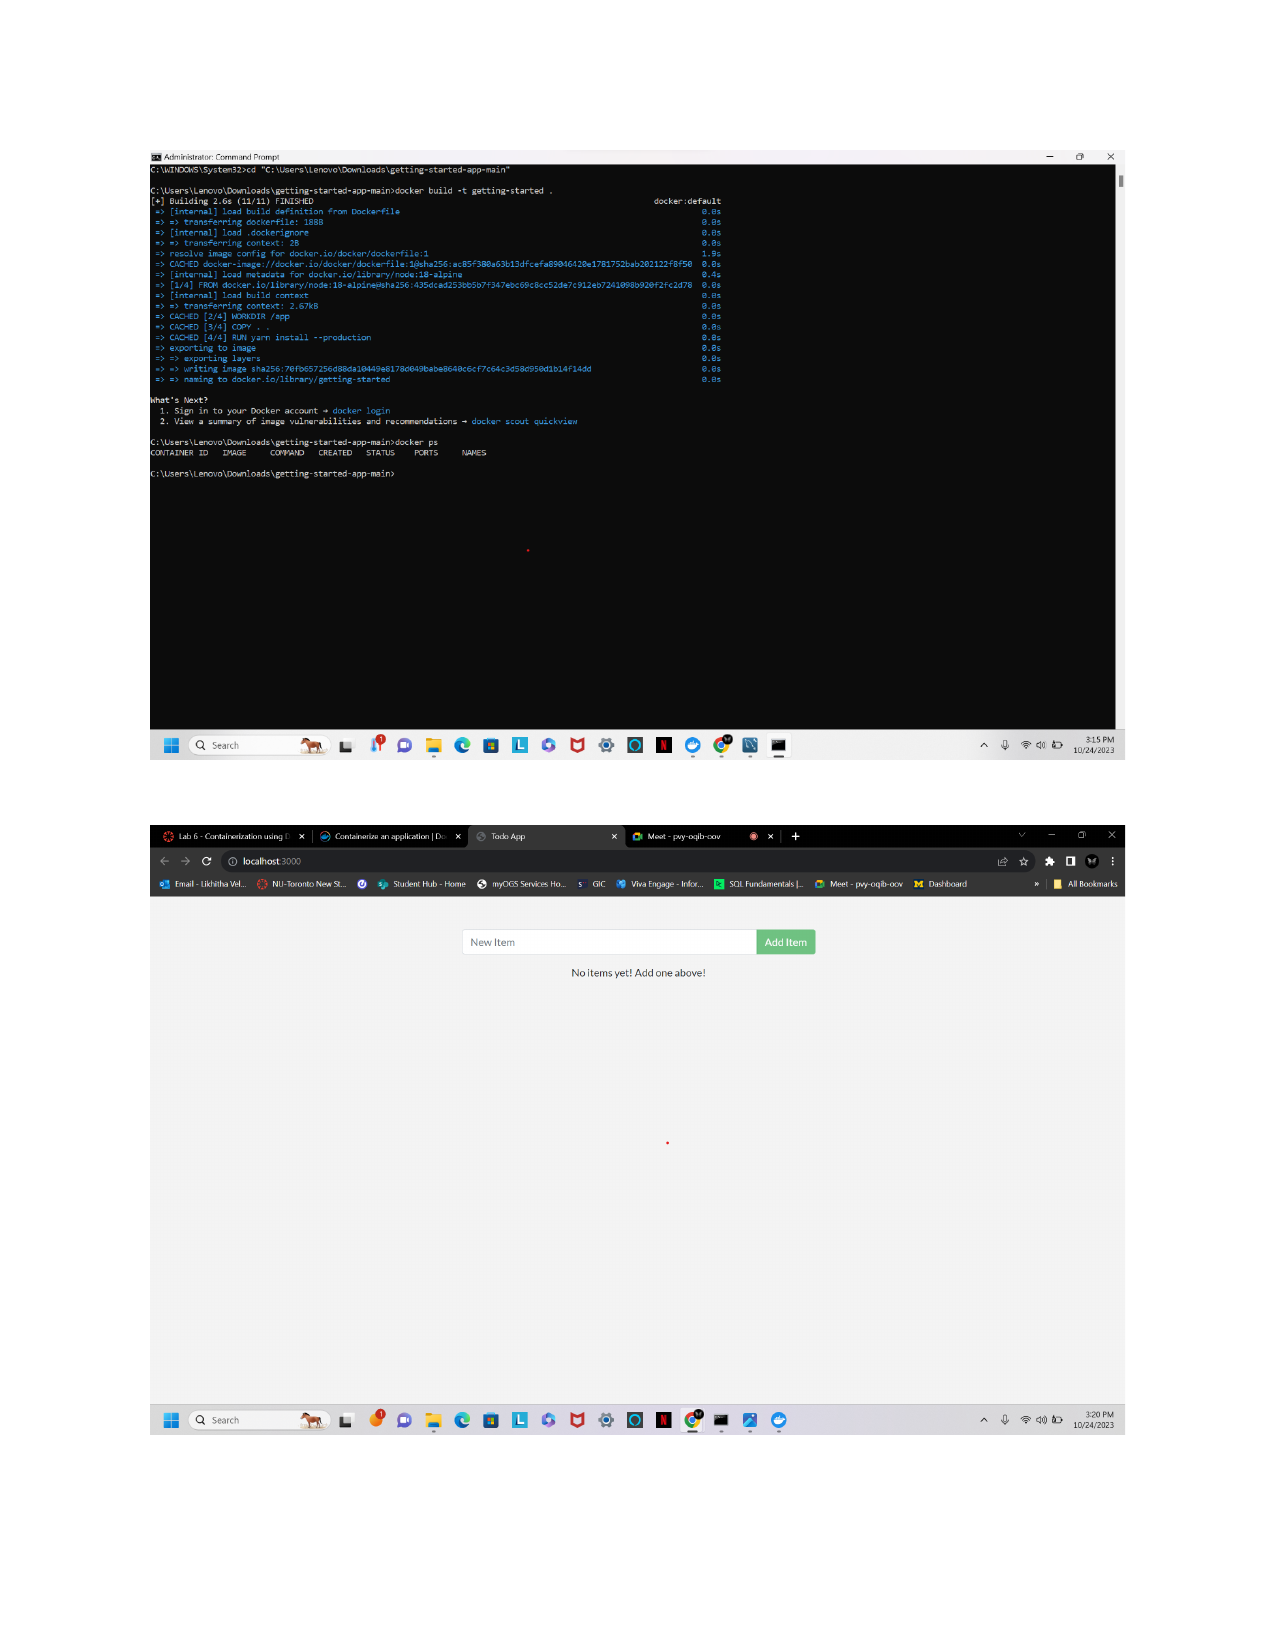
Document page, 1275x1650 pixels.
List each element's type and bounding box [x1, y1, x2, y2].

picture [150, 825, 1125, 1435]
picture [150, 150, 1125, 760]
